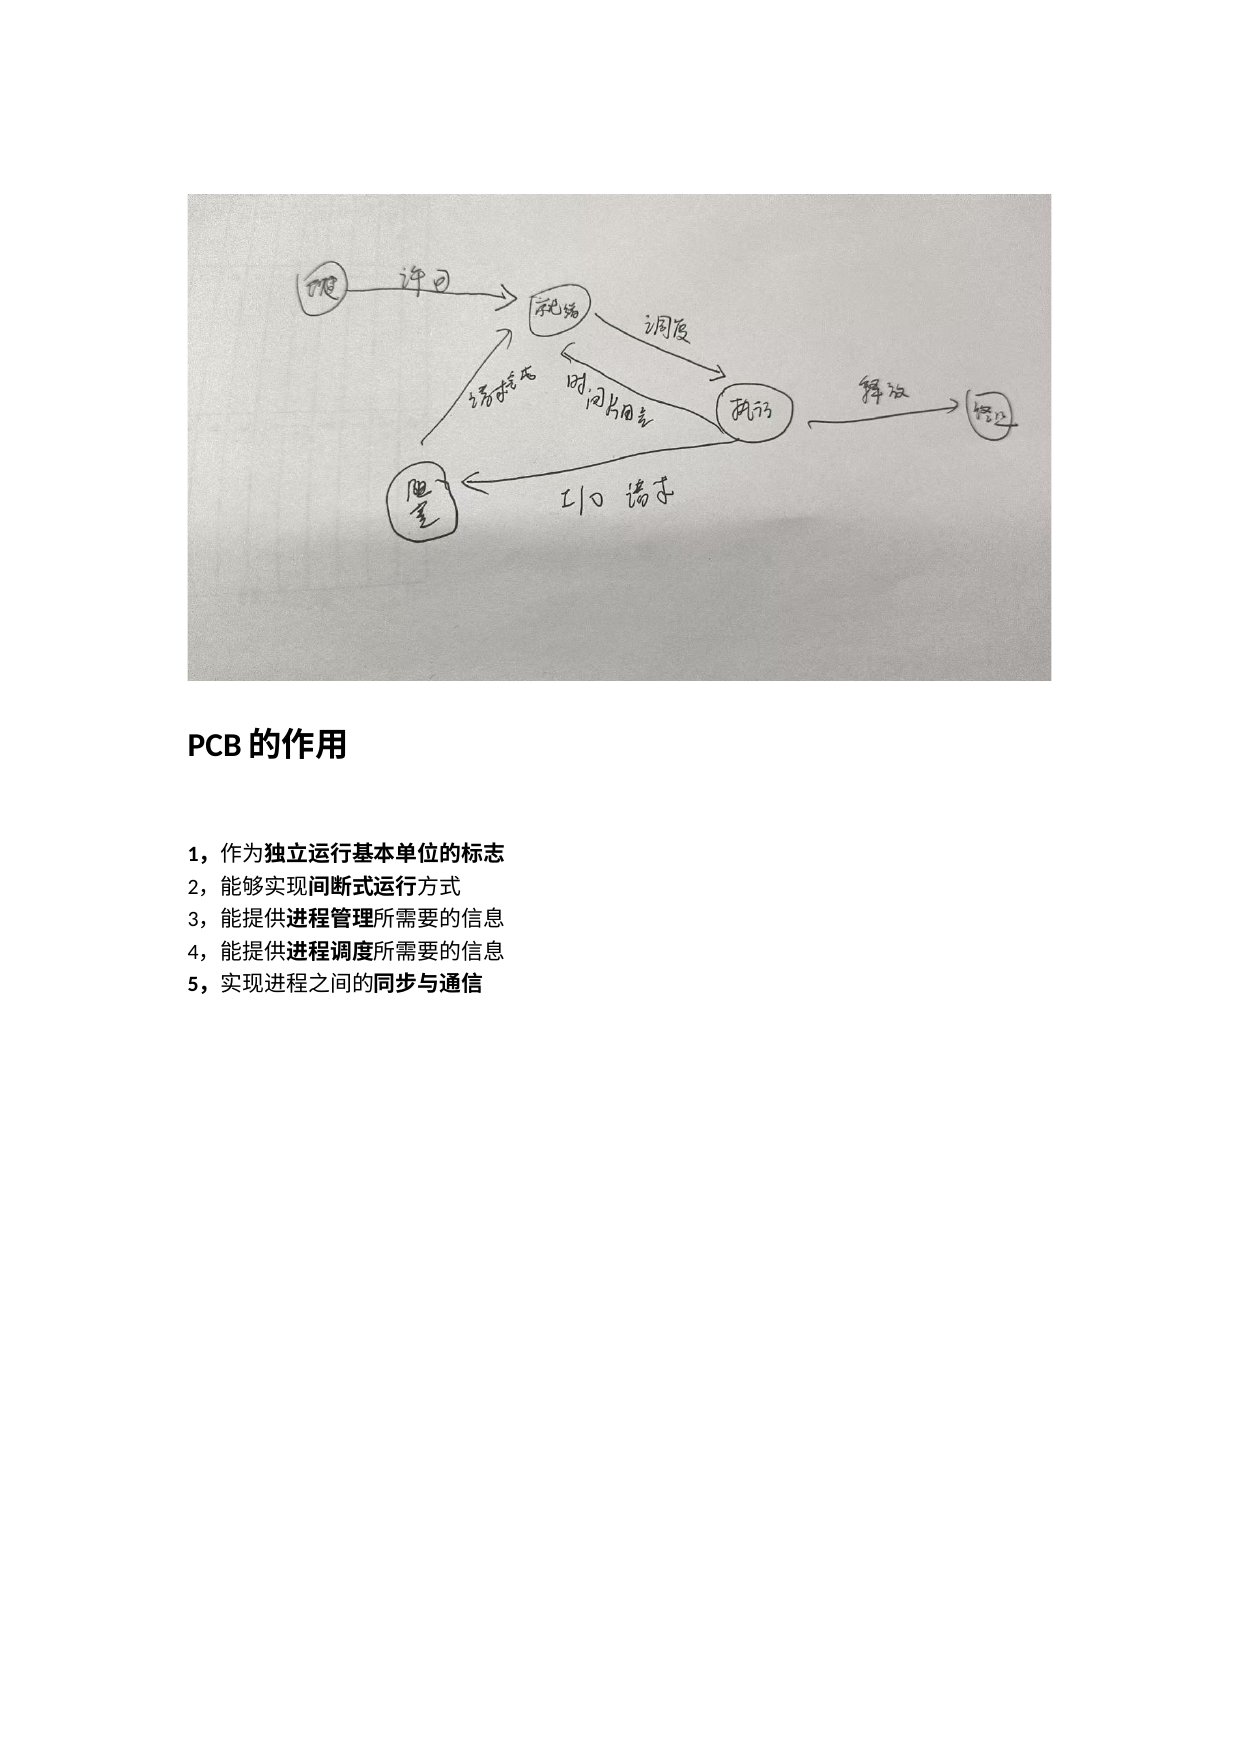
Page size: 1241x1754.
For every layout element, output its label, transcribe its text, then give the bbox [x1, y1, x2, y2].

list 能提供进程调度所需要的信息 [187, 933, 1053, 966]
list 作为独立运行基本单位的标志 [187, 836, 1053, 868]
subtitle PCB的作用 [187, 709, 1053, 774]
list 实现进程之间的同步与通信 [187, 966, 1053, 998]
list 能提供进程管理所需要的信息 [187, 901, 1053, 933]
picture [187, 194, 1052, 681]
list 能够实现间断式运行方式 [187, 868, 1053, 901]
